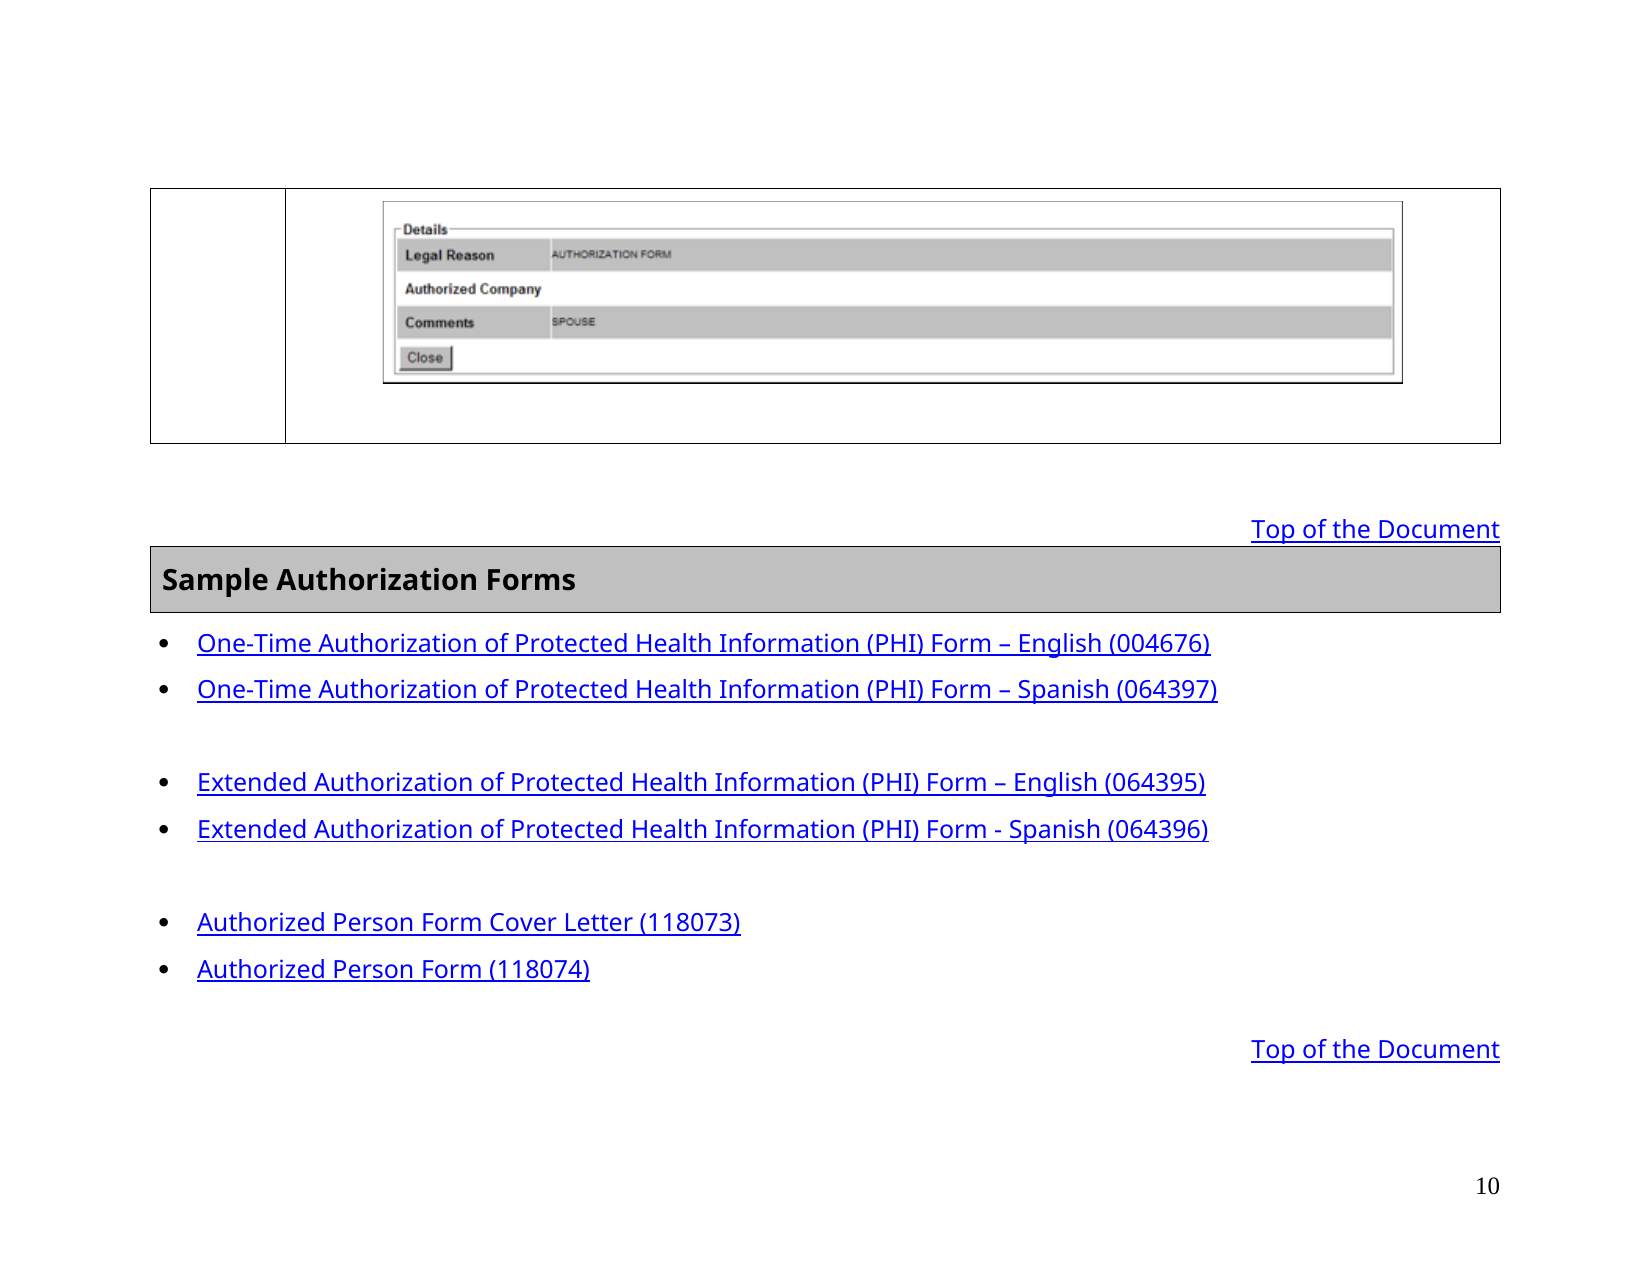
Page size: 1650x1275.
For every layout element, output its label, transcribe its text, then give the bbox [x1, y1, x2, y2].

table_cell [286, 189, 1500, 443]
list Extended Authorization of Protected Health Information (PHI) Form - Spanish (064396) [159, 812, 1500, 846]
text Top of the Document [150, 1032, 1500, 1066]
list Authorized Person Form (118074) [159, 951, 1500, 985]
list One-Time Authorization of Protected Health Information (PHI) Form – Spanish (064397) [159, 672, 1500, 706]
table_cell 4 [151, 189, 285, 443]
list Extended Authorization of Protected Health Information (PHI) Form – English (064395) [159, 765, 1500, 799]
list Authorized Person Form Cover Letter (118073) [159, 905, 1500, 939]
text Top of the Document [150, 512, 1500, 546]
table_header Sample Authorization Forms [151, 547, 1500, 612]
list One-Time Authorization of Protected Health Information (PHI) Form – English (004676) [159, 625, 1500, 659]
picture [382, 201, 1403, 384]
